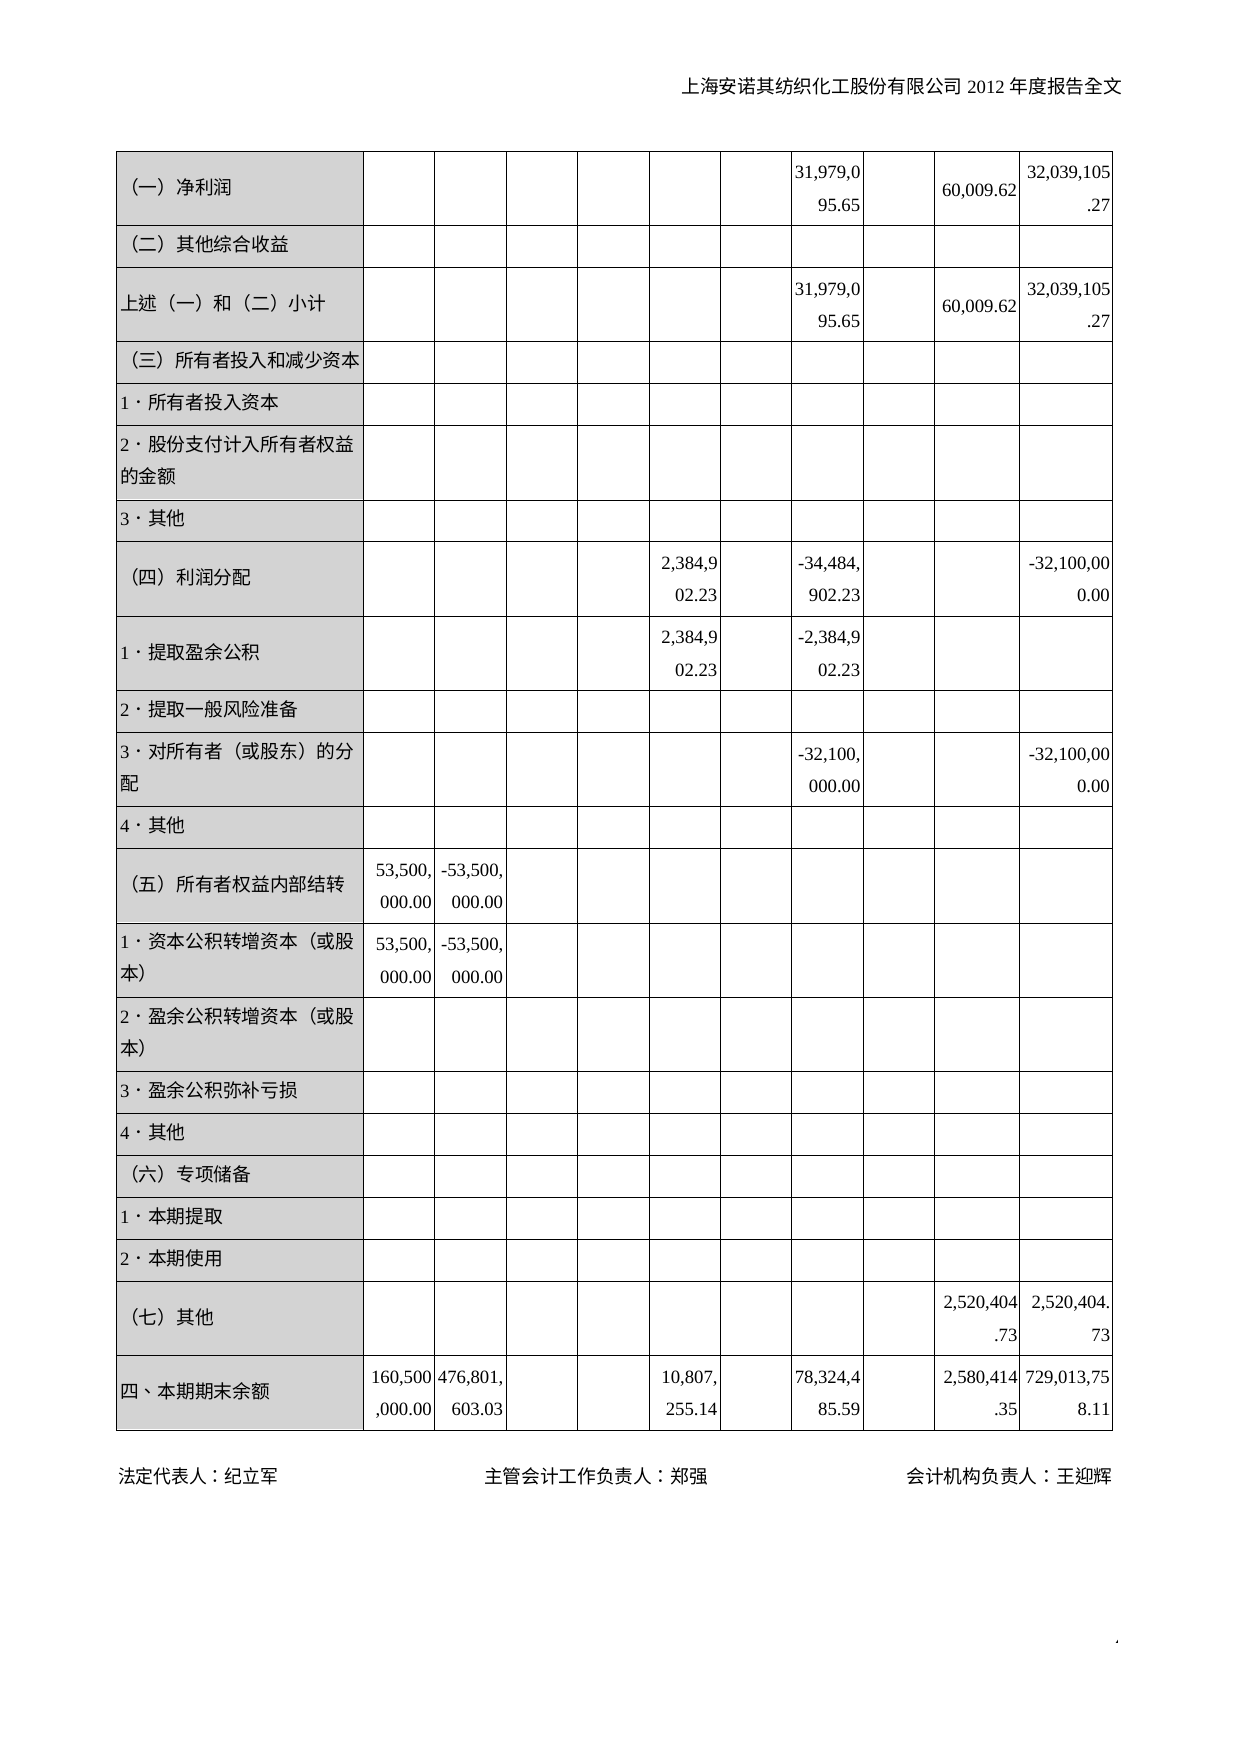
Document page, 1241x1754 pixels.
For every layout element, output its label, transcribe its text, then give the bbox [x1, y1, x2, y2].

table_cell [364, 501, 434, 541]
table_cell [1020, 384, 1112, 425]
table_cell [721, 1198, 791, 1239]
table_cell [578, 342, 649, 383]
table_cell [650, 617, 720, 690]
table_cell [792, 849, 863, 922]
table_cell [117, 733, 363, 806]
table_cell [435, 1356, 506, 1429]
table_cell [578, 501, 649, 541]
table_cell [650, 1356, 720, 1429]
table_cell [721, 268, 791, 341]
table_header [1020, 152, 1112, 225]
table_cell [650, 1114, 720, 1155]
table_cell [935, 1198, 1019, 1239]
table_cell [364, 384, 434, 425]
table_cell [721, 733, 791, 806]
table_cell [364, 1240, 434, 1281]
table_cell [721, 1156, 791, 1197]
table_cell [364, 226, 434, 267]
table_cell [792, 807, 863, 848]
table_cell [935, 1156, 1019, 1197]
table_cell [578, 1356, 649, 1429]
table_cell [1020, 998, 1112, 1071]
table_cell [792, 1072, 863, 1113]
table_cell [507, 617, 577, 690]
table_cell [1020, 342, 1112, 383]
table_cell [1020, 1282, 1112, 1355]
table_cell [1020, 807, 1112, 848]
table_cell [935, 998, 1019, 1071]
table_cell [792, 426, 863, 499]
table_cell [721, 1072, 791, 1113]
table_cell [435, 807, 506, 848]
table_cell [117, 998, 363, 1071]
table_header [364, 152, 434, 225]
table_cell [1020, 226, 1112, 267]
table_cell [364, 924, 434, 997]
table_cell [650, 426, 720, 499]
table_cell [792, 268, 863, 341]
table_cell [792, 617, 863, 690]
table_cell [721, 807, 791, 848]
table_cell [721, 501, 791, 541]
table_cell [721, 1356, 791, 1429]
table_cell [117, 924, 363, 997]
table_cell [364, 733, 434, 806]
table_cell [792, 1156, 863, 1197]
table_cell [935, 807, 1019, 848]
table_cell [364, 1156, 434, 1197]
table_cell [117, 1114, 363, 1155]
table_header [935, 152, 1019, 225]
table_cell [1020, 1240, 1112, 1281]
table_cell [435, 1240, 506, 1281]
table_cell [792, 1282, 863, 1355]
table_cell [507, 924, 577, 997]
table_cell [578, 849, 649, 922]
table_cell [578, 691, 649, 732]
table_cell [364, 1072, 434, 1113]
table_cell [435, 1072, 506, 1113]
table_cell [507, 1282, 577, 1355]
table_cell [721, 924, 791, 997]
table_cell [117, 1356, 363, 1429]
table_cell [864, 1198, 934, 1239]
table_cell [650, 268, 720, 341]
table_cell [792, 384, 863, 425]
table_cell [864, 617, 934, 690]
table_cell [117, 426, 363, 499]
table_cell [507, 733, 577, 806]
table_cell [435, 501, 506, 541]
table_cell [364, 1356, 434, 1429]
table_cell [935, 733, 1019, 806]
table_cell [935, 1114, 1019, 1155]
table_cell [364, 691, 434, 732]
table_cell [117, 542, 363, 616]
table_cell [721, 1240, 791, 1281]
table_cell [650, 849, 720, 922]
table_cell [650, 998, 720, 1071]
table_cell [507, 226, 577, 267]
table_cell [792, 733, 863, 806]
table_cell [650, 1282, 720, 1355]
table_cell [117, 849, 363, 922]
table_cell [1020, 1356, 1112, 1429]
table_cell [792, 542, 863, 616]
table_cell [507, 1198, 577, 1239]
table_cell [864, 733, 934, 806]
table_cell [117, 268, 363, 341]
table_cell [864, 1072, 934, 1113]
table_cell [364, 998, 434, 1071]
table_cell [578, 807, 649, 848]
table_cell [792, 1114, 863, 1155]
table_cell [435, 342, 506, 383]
text 法定代表人：纪立军 主管会计工作负责人：郑强 会计机构负责人：王迎辉 [118, 1464, 1138, 1489]
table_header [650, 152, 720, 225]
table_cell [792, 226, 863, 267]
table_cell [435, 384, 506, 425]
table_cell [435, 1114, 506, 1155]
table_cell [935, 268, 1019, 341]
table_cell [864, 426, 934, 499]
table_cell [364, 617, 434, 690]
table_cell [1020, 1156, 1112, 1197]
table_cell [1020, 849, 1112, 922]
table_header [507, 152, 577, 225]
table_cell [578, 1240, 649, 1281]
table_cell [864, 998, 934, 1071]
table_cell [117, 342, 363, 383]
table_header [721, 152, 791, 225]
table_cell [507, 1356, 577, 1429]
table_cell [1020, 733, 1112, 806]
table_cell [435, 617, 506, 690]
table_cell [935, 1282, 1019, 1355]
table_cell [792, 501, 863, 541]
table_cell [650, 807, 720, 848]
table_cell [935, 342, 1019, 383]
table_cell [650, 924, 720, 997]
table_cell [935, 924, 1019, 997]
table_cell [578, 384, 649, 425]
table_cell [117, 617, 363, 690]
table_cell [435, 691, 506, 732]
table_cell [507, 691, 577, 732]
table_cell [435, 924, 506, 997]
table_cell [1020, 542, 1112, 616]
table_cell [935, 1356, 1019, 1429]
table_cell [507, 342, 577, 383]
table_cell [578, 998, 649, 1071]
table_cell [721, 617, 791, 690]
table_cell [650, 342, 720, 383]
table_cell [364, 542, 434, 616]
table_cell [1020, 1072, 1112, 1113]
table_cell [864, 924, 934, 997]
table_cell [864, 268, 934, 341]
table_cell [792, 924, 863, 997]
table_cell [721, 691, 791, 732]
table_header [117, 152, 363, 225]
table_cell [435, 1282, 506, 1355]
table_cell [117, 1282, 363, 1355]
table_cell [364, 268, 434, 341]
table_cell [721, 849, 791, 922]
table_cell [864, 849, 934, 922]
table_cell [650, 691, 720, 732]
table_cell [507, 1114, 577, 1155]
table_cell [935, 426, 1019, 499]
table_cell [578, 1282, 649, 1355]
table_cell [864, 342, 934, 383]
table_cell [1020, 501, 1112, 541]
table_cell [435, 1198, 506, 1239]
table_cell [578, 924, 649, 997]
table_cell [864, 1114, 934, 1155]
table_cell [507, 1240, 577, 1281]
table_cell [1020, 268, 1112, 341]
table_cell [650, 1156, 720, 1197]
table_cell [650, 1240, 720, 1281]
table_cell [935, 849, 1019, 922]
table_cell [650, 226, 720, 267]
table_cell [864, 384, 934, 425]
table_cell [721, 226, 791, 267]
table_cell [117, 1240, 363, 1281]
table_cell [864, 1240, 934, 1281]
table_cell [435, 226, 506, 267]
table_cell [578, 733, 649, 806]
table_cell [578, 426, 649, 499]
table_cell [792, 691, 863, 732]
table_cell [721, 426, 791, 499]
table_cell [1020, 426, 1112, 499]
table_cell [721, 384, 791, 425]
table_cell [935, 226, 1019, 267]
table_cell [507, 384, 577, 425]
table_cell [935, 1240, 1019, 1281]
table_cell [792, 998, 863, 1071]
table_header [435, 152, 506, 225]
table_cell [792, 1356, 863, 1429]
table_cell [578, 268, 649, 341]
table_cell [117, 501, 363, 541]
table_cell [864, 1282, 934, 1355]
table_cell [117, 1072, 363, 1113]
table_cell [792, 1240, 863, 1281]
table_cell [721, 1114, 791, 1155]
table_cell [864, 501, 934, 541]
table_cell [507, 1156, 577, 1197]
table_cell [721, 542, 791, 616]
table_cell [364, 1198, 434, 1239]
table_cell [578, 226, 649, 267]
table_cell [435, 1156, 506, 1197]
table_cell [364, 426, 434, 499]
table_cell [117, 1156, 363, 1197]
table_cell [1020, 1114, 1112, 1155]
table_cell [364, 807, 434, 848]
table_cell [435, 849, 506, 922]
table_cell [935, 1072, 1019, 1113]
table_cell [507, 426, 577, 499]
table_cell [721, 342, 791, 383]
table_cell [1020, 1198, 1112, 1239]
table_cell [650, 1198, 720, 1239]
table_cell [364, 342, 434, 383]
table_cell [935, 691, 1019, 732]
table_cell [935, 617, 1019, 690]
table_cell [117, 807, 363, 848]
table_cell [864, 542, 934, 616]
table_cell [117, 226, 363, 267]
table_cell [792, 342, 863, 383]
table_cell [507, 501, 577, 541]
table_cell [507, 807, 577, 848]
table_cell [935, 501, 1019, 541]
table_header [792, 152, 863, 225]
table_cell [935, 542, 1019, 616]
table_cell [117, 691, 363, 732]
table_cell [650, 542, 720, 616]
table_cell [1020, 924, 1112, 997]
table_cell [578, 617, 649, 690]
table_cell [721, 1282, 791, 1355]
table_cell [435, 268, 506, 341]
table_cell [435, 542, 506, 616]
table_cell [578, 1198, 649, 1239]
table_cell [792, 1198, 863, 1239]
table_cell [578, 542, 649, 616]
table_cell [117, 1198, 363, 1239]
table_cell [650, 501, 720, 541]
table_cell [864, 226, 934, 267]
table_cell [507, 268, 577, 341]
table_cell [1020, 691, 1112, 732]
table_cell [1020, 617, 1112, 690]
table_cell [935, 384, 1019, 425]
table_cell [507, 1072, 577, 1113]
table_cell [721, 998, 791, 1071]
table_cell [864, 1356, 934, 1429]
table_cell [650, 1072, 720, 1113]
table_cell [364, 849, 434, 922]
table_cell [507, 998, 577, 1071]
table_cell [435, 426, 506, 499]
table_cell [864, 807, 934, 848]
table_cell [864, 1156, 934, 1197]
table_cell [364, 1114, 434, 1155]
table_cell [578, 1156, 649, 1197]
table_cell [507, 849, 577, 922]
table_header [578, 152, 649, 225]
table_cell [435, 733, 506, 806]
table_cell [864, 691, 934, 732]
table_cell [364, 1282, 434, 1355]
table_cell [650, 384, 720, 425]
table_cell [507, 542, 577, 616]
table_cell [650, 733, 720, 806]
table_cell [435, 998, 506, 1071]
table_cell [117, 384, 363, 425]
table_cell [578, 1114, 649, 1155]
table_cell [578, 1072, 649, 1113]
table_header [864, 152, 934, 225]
